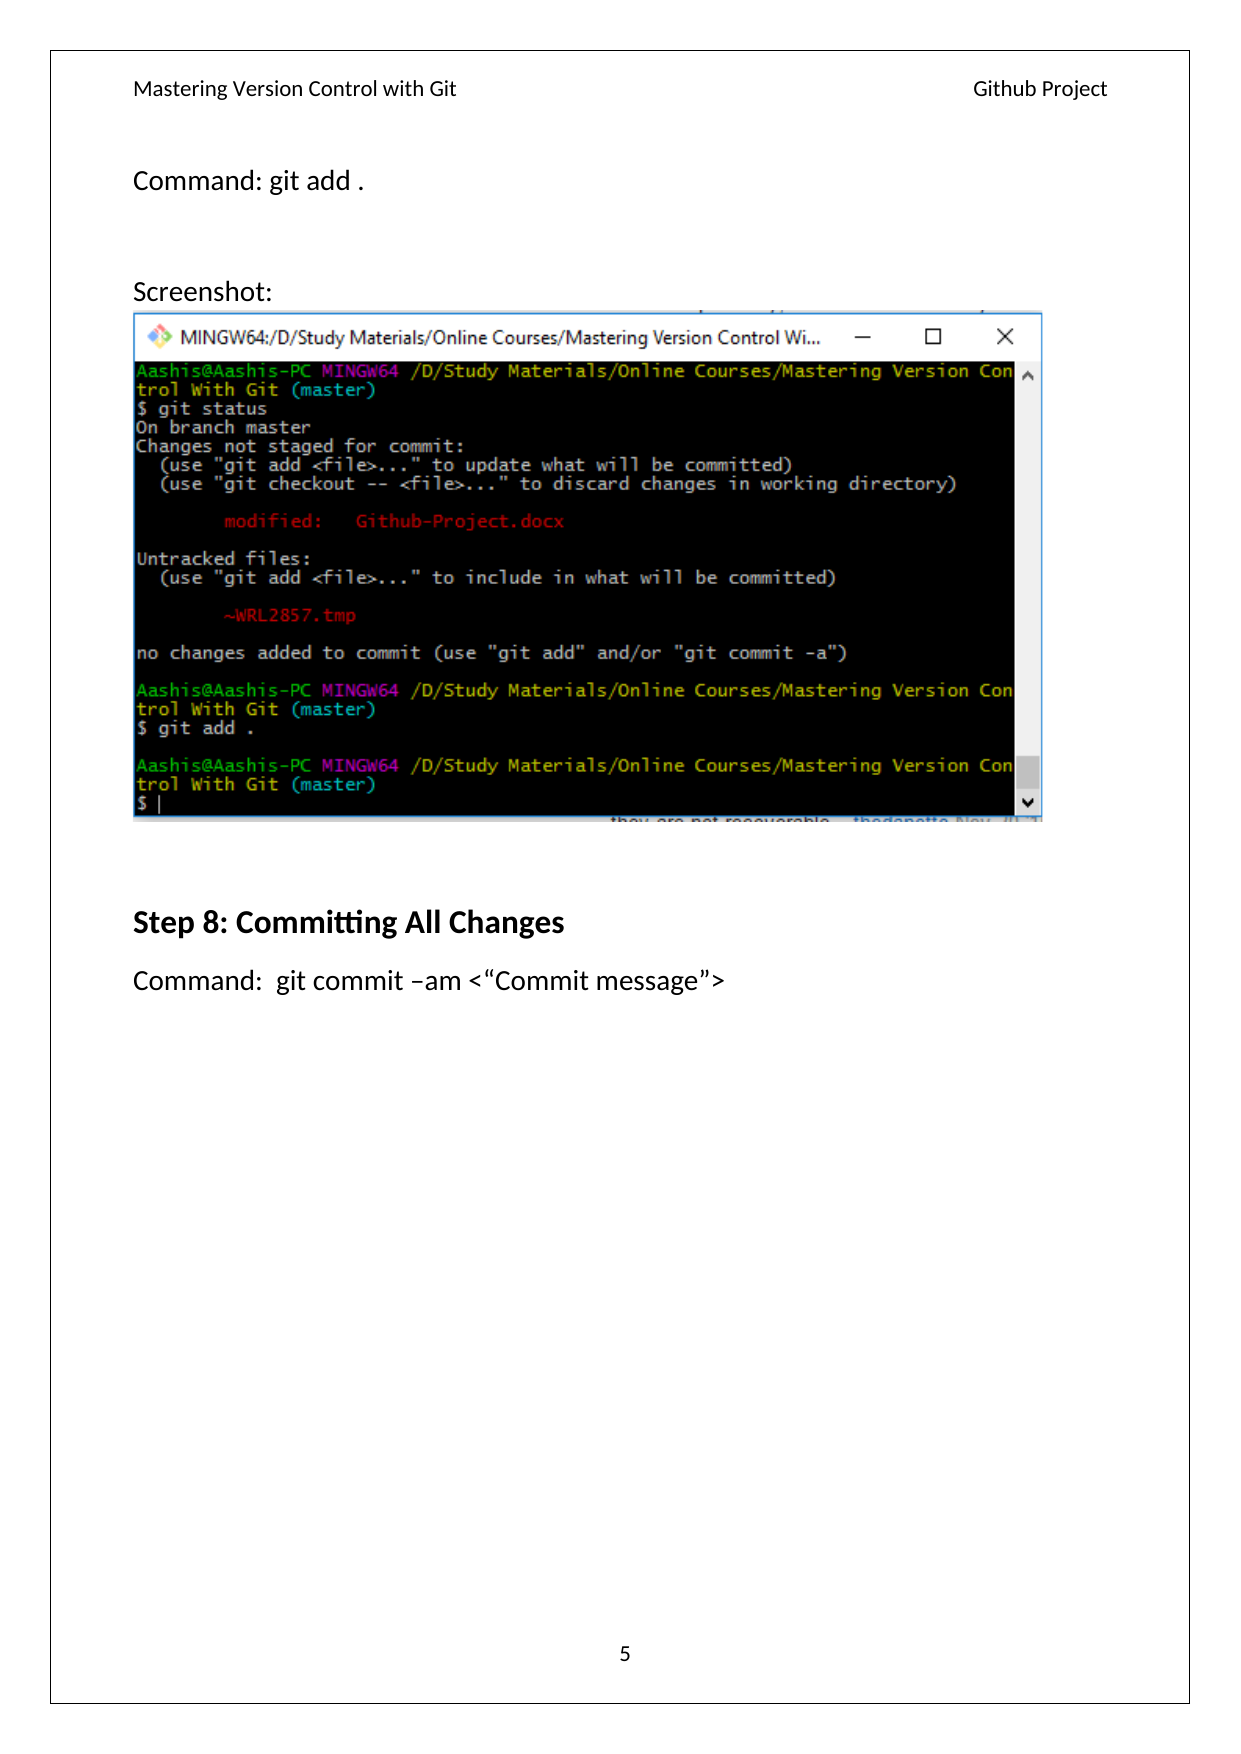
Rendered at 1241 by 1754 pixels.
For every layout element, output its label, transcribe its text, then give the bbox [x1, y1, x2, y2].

text Command: git commit –am <“Commit message”> [133, 962, 1117, 997]
text Step 8: Committing All Changes [133, 901, 1117, 942]
picture [132, 310, 1043, 822]
text Command: git add . [133, 162, 1117, 198]
